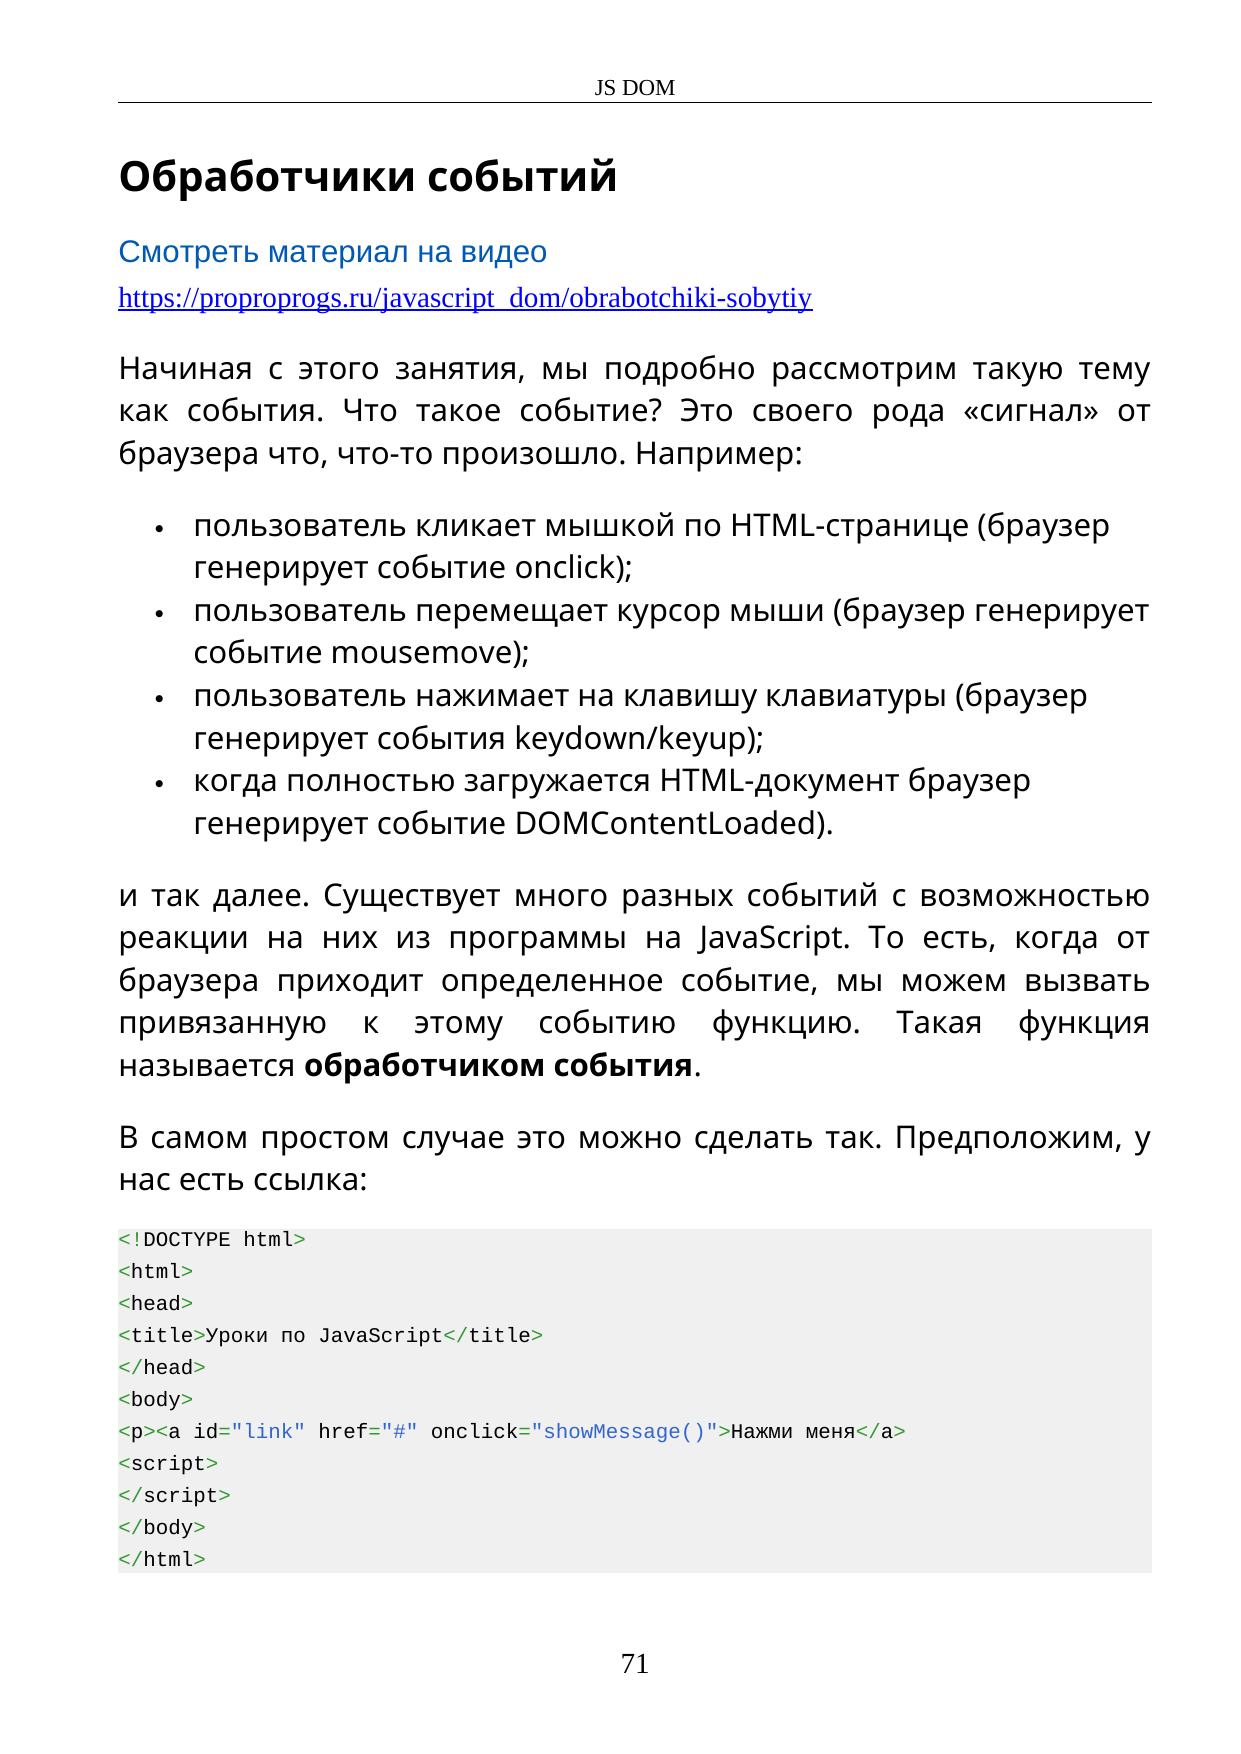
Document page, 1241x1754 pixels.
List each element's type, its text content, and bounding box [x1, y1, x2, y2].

text </body> [118, 1517, 1152, 1541]
text и так далее. Существует много разных событий с возможностью реакции на них из программы на JavaScript. То есть, когда от браузера приходит определенное событие, мы можем вызвать привязанную к этому событию функцию. Такая функция называется обработчиком события. [118, 873, 1152, 1086]
text <body> [118, 1389, 1152, 1413]
list пользователь перемещает курсор мыши (браузер генерирует событие mousemove); [156, 588, 1152, 673]
text Начиная с этого занятия, мы подробно рассмотрим такую тему как события. Что такое событие? Это своего рода «сигнал» от браузера что, что-то произошло. Например: [118, 346, 1152, 473]
text <html> [118, 1261, 1152, 1285]
text <p><a id="link" href="#" onclick="showMessage()">Нажми меня</a> [118, 1421, 1152, 1445]
text <!DOCTYPE html> [118, 1229, 1152, 1253]
text </html> [118, 1549, 1152, 1573]
text <script> [118, 1453, 1152, 1477]
text </script> [118, 1485, 1152, 1509]
text <head> [118, 1293, 1152, 1317]
text https://proproprogs.ru/javascript_dom/obrabotchiki-sobytiy [118, 280, 1152, 314]
text В самом простом случае это можно сделать так. Предположим, у нас есть ссылка: [118, 1115, 1152, 1200]
list когда полностью загружается HTML-документ браузер генерирует событие DOMContentLoaded). [156, 758, 1152, 843]
list пользователь нажимает на клавишу клавиатуры (браузер генерирует события keydown/keyup); [156, 673, 1152, 758]
subtitle Обработчики событий [118, 147, 1152, 204]
text </head> [118, 1357, 1152, 1381]
text Смотреть материал на видео [118, 233, 1152, 269]
list пользователь кликает мышкой по HTML-странице (браузер генерирует событие onclick); [156, 503, 1152, 588]
text <title>Уроки по JavaScript</title> [118, 1325, 1152, 1349]
